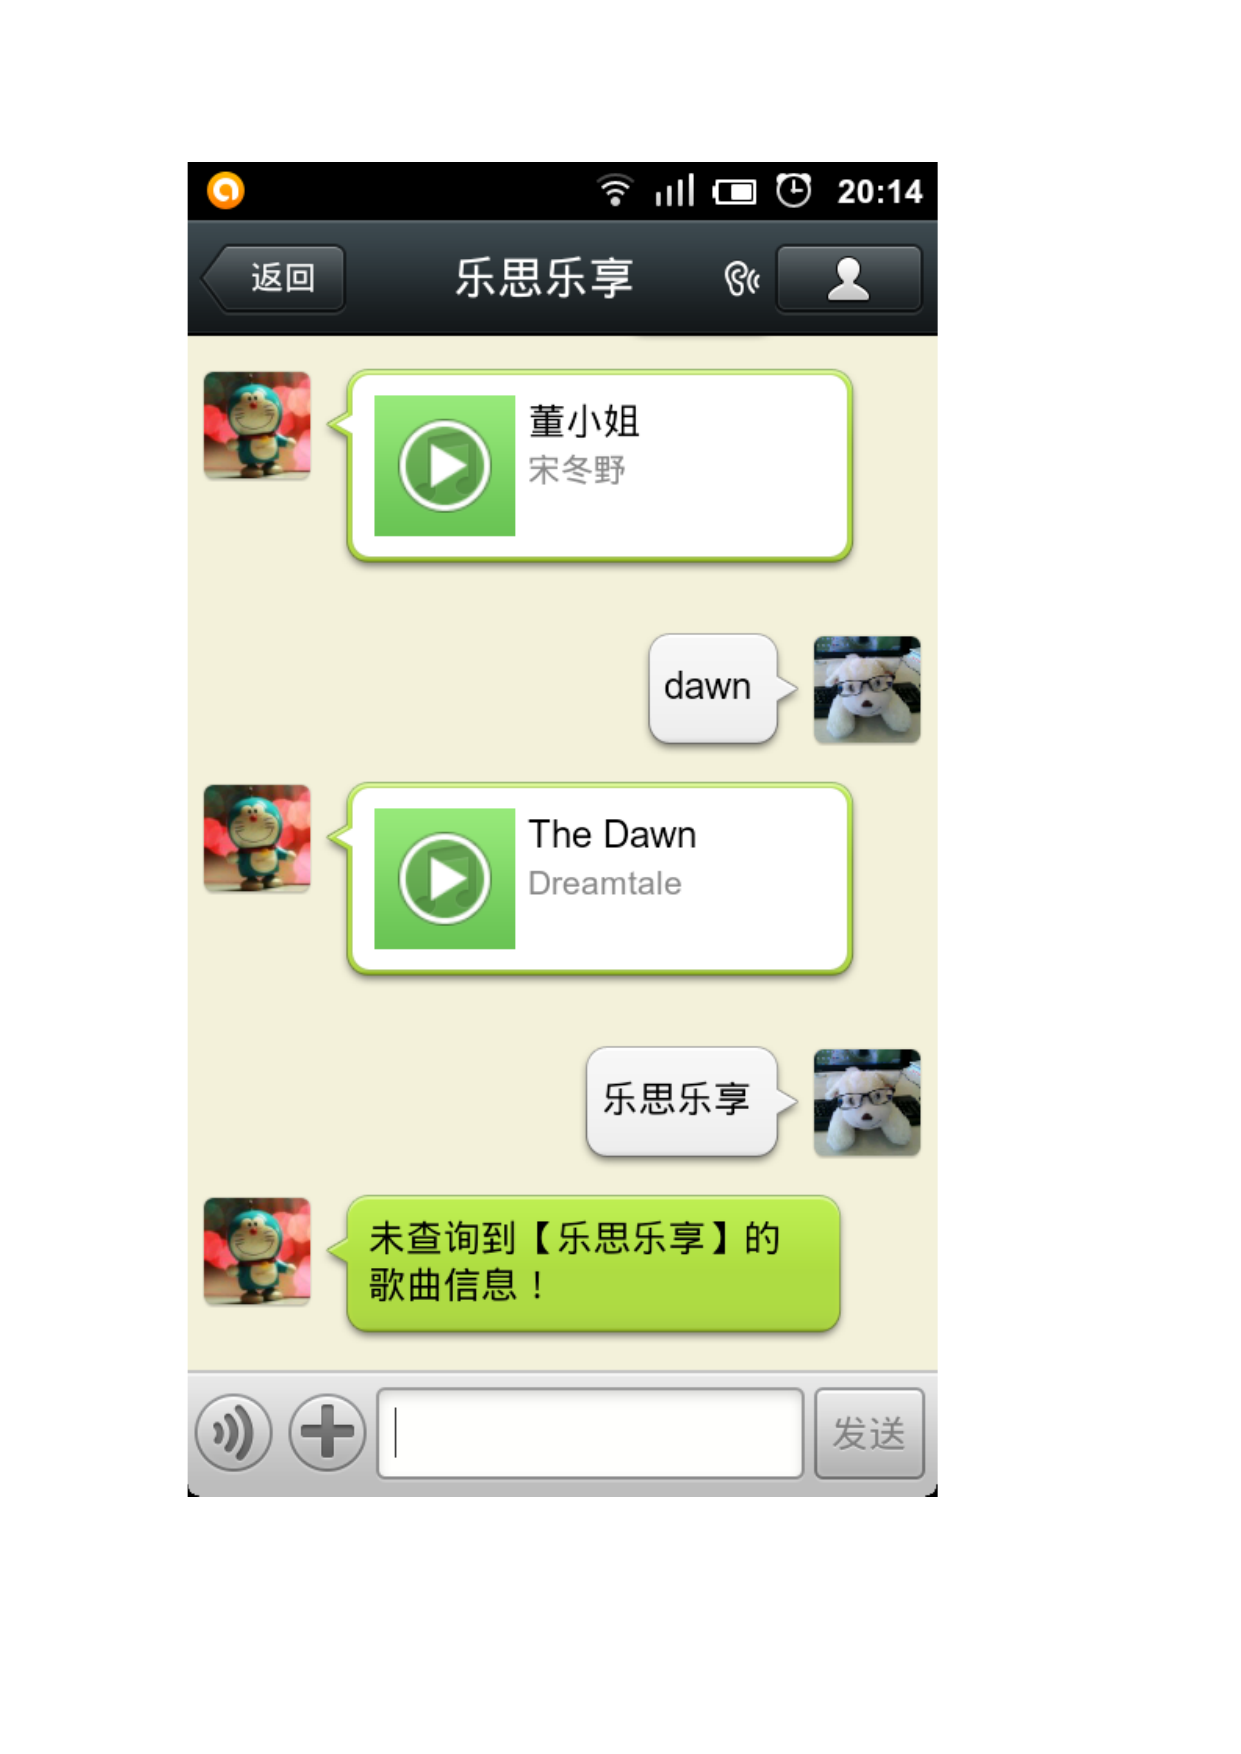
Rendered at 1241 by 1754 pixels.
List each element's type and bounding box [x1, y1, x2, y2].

picture [187, 162, 938, 1497]
